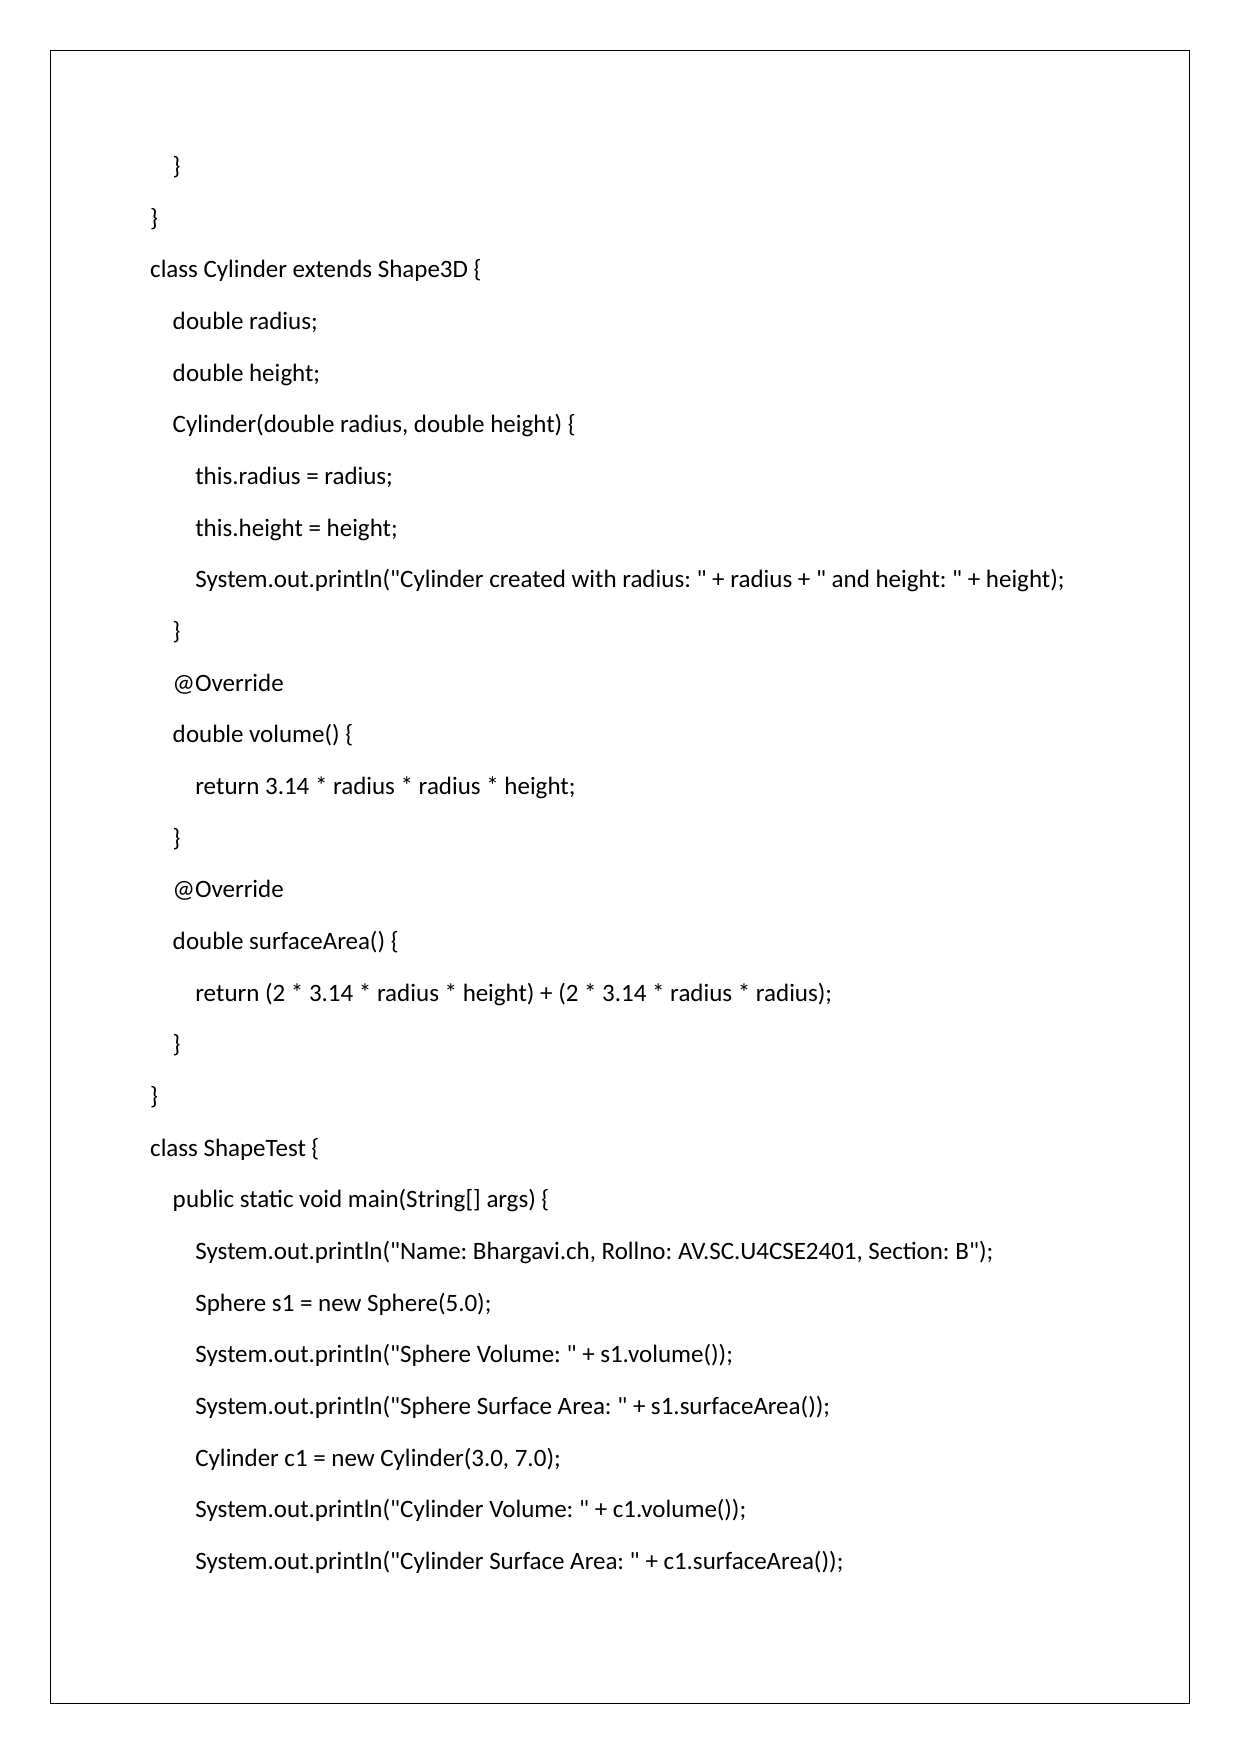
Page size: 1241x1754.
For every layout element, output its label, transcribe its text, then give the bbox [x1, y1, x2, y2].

text System.out.println("Cylinder Volume: " + c1.volume()); [150, 1493, 1090, 1524]
text System.out.println("Cylinder Surface Area: " + c1.surfaceArea()); [150, 1545, 1090, 1576]
text Sphere s1 = new Sphere(5.0); [150, 1287, 1090, 1317]
text } [150, 150, 1090, 181]
text public static void main(String[] args) { [150, 1183, 1090, 1214]
text class ShapeTest { [150, 1132, 1090, 1162]
text return (2 * 3.14 * radius * height) + (2 * 3.14 * radius * radius); [150, 977, 1090, 1007]
text @Override [150, 873, 1090, 904]
text } [150, 202, 1090, 232]
text System.out.println("Sphere Volume: " + s1.volume()); [150, 1338, 1090, 1369]
text this.height = height; [150, 512, 1090, 542]
text return 3.14 * radius * radius * height; [150, 770, 1090, 801]
text Cylinder(double radius, double height) { [150, 408, 1090, 439]
text @Override [150, 667, 1090, 697]
text } [150, 1028, 1090, 1059]
text double surfaceArea() { [150, 925, 1090, 956]
text double volume() { [150, 718, 1090, 749]
text System.out.println("Cylinder created with radius: " + radius + " and height: " + height); [150, 563, 1090, 594]
text } [150, 1080, 1090, 1111]
text double radius; [150, 305, 1090, 336]
text double height; [150, 357, 1090, 387]
text Cylinder c1 = new Cylinder(3.0, 7.0); [150, 1442, 1090, 1472]
text System.out.println("Sphere Surface Area: " + s1.surfaceArea()); [150, 1390, 1090, 1421]
text System.out.println("Name: Bhargavi.ch, Rollno: AV.SC.U4CSE2401, Section: B"); [150, 1235, 1090, 1266]
text } [150, 822, 1090, 852]
text } [150, 615, 1090, 646]
text class Cylinder extends Shape3D { [150, 253, 1090, 284]
text this.radius = radius; [150, 460, 1090, 491]
